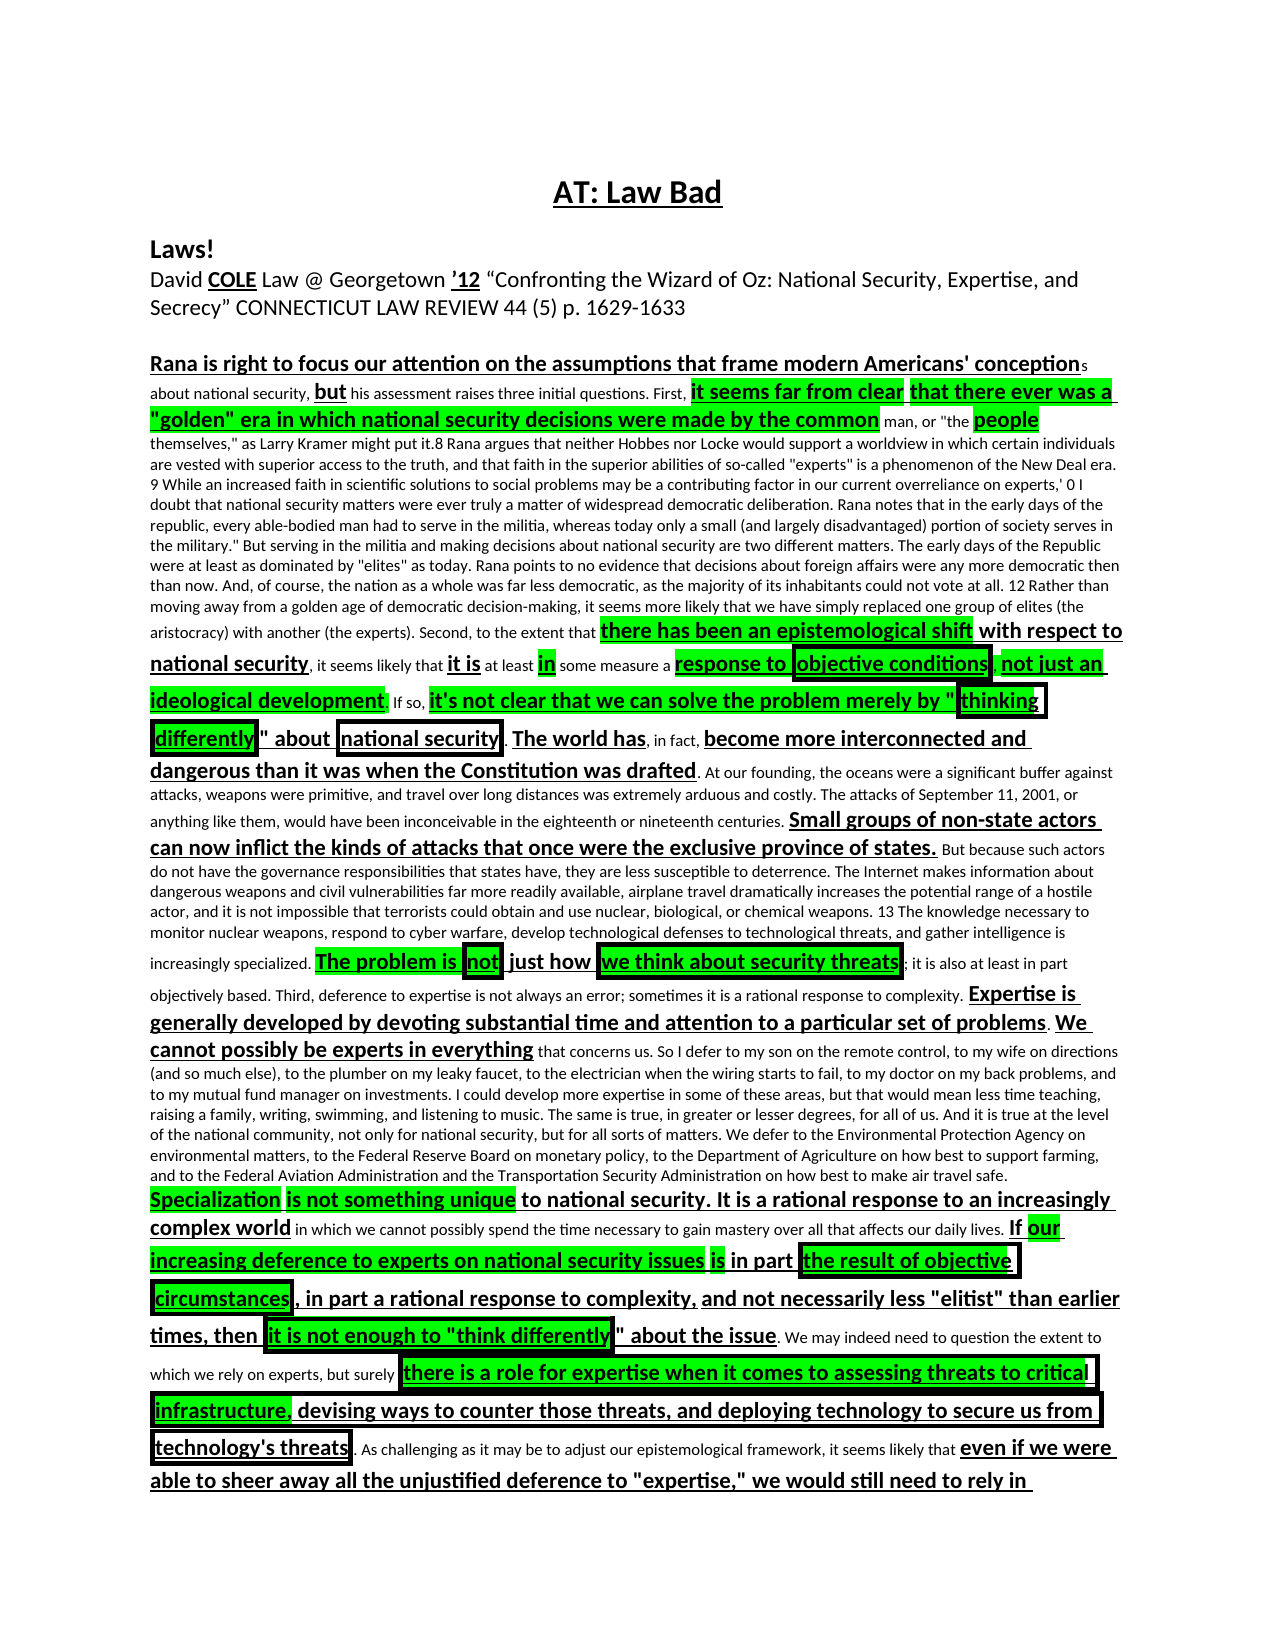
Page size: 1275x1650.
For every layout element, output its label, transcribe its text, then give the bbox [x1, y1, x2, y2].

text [150, 349, 1125, 1494]
subtitle Laws! [150, 232, 1125, 265]
subtitle AT: Law Bad [150, 171, 1125, 212]
text David COLE Law @ Georgetown ’12 “Confronting the Wizard of Oz: National Security, Expertise, and Secrecy” CONNECTICUT LAW REVIEW 44 (5) p. 1629-1633 [150, 265, 1125, 321]
